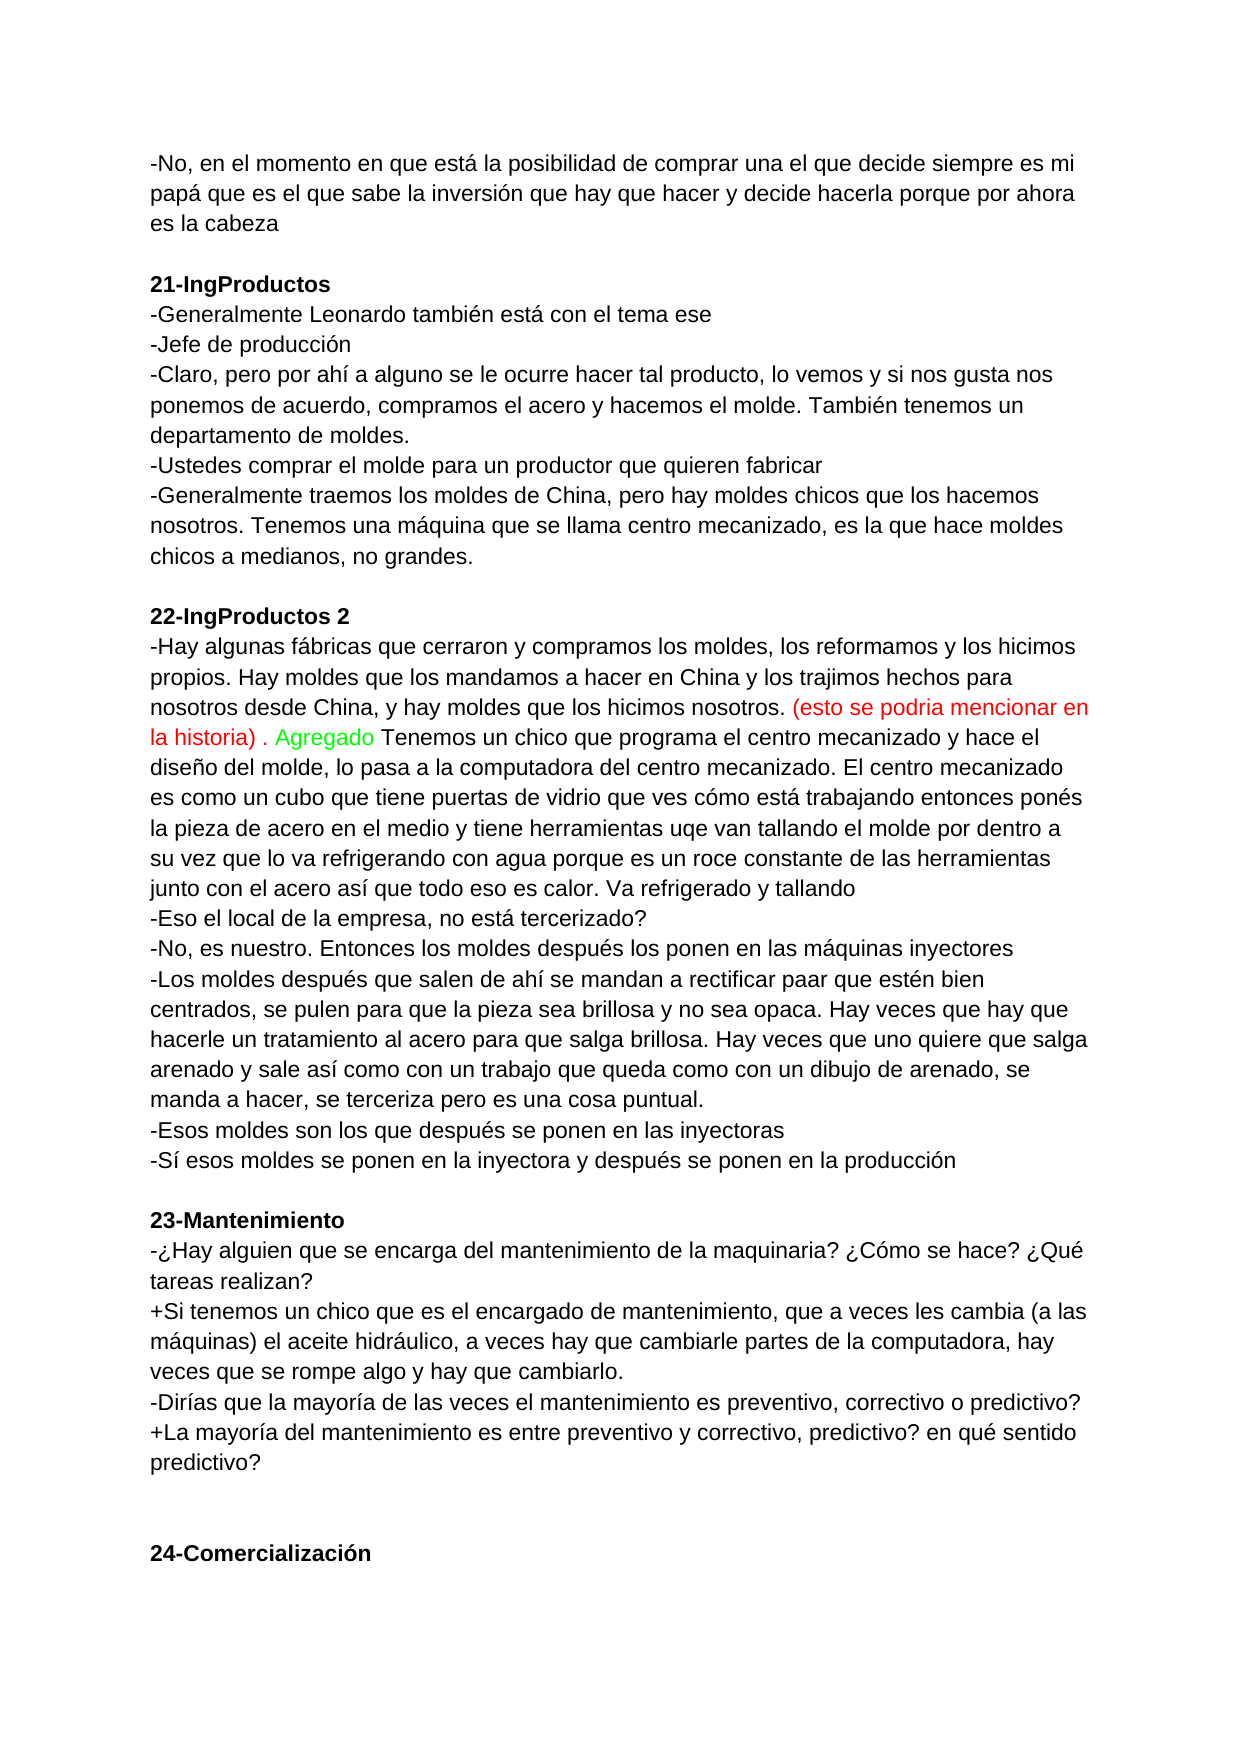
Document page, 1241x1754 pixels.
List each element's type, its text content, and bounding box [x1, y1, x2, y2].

text -Ustedes comprar el molde para un productor que quieren fabricar [150, 452, 1090, 478]
text -Hay algunas fábricas que cerraron y compramos los moldes, los reformamos y los hicimos propios. Hay moldes que los mandamos a hacer en China y los trajimos hechos para nosotros desde China, y hay moldes que los hicimos nosotros. (esto se podria mencionar en la historia) . Agregado Tenemos un chico que programa el centro mecanizado y hace el diseño del molde, lo pasa a la computadora del centro mecanizado. El centro mecanizado es como un cubo que tiene puertas de vidrio que ves cómo está trabajando entonces ponés la pieza de acero en el medio y tiene herramientas uqe van tallando el molde por dentro a su vez que lo va refrigerando con agua porque es un roce constante de las herramientas junto con el acero así que todo eso es calor. Va refrigerado y tallando [150, 633, 1090, 901]
text 24-Comercialización [150, 1539, 1090, 1566]
text -Jefe de producción [150, 331, 1090, 358]
text -Los moldes después que salen de ahí se mandan a rectificar paar que estén bien centrados, se pulen para que la pieza sea brillosa y no sea opaca. Hay veces que hay que hacerle un tratamiento al acero para que salga brillosa. Hay veces que uno quiere que salga arenado y sale así como con un trabajo que queda como con un dibujo de arenado, se manda a hacer, se terceriza pero es una cosa puntual. [150, 966, 1090, 1113]
text 22-IngProductos 2 [150, 603, 1090, 629]
text -Claro, pero por ahí a alguno se le ocurre hacer tal producto, lo vemos y si nos gusta nos ponemos de acuerdo, compramos el acero y hacemos el molde. También tenemos un departamento de moldes. [150, 361, 1090, 448]
text 23-Mantenimiento [150, 1207, 1090, 1234]
text +Si tenemos un chico que es el encargado de mantenimiento, que a veces les cambia (a las máquinas) el aceite hidráulico, a veces hay que cambiarle partes de la computadora, hay veces que se rompe algo y hay que cambiarlo. -Dirías que la mayoría de las veces el mantenimiento es preventivo, correctivo o predictivo? [150, 1298, 1090, 1415]
text 21-IngProductos [150, 271, 1090, 297]
text -Generalmente Leonardo también está con el tema ese [150, 301, 1090, 327]
text -Generalmente traemos los moldes de China, pero hay moldes chicos que los hacemos nosotros. Tenemos una máquina que se llama centro mecanizado, es la que hace moldes chicos a medianos, no grandes. [150, 482, 1090, 569]
text -Esos moldes son los que después se ponen en las inyectoras [150, 1117, 1090, 1143]
text +La mayoría del mantenimiento es entre preventivo y correctivo, predictivo? en qué sentido predictivo? [150, 1419, 1090, 1475]
text -No, en el momento en que está la posibilidad de comprar una el que decide siempre es mi papá que es el que sabe la inversión que hay que hacer y decide hacerla porque por ahora es la cabeza [150, 150, 1090, 237]
text -¿Hay alguien que se encarga del mantenimiento de la maquinaria? ¿Cómo se hace? ¿Qué tareas realizan? [150, 1237, 1090, 1294]
text -Eso el local de la empresa, no está tercerizado? [150, 905, 1090, 932]
text -Sí esos moldes se ponen en la inyectora y después se ponen en la producción [150, 1147, 1090, 1173]
text -No, es nuestro. Entonces los moldes después los ponen en las máquinas inyectores [150, 935, 1090, 962]
